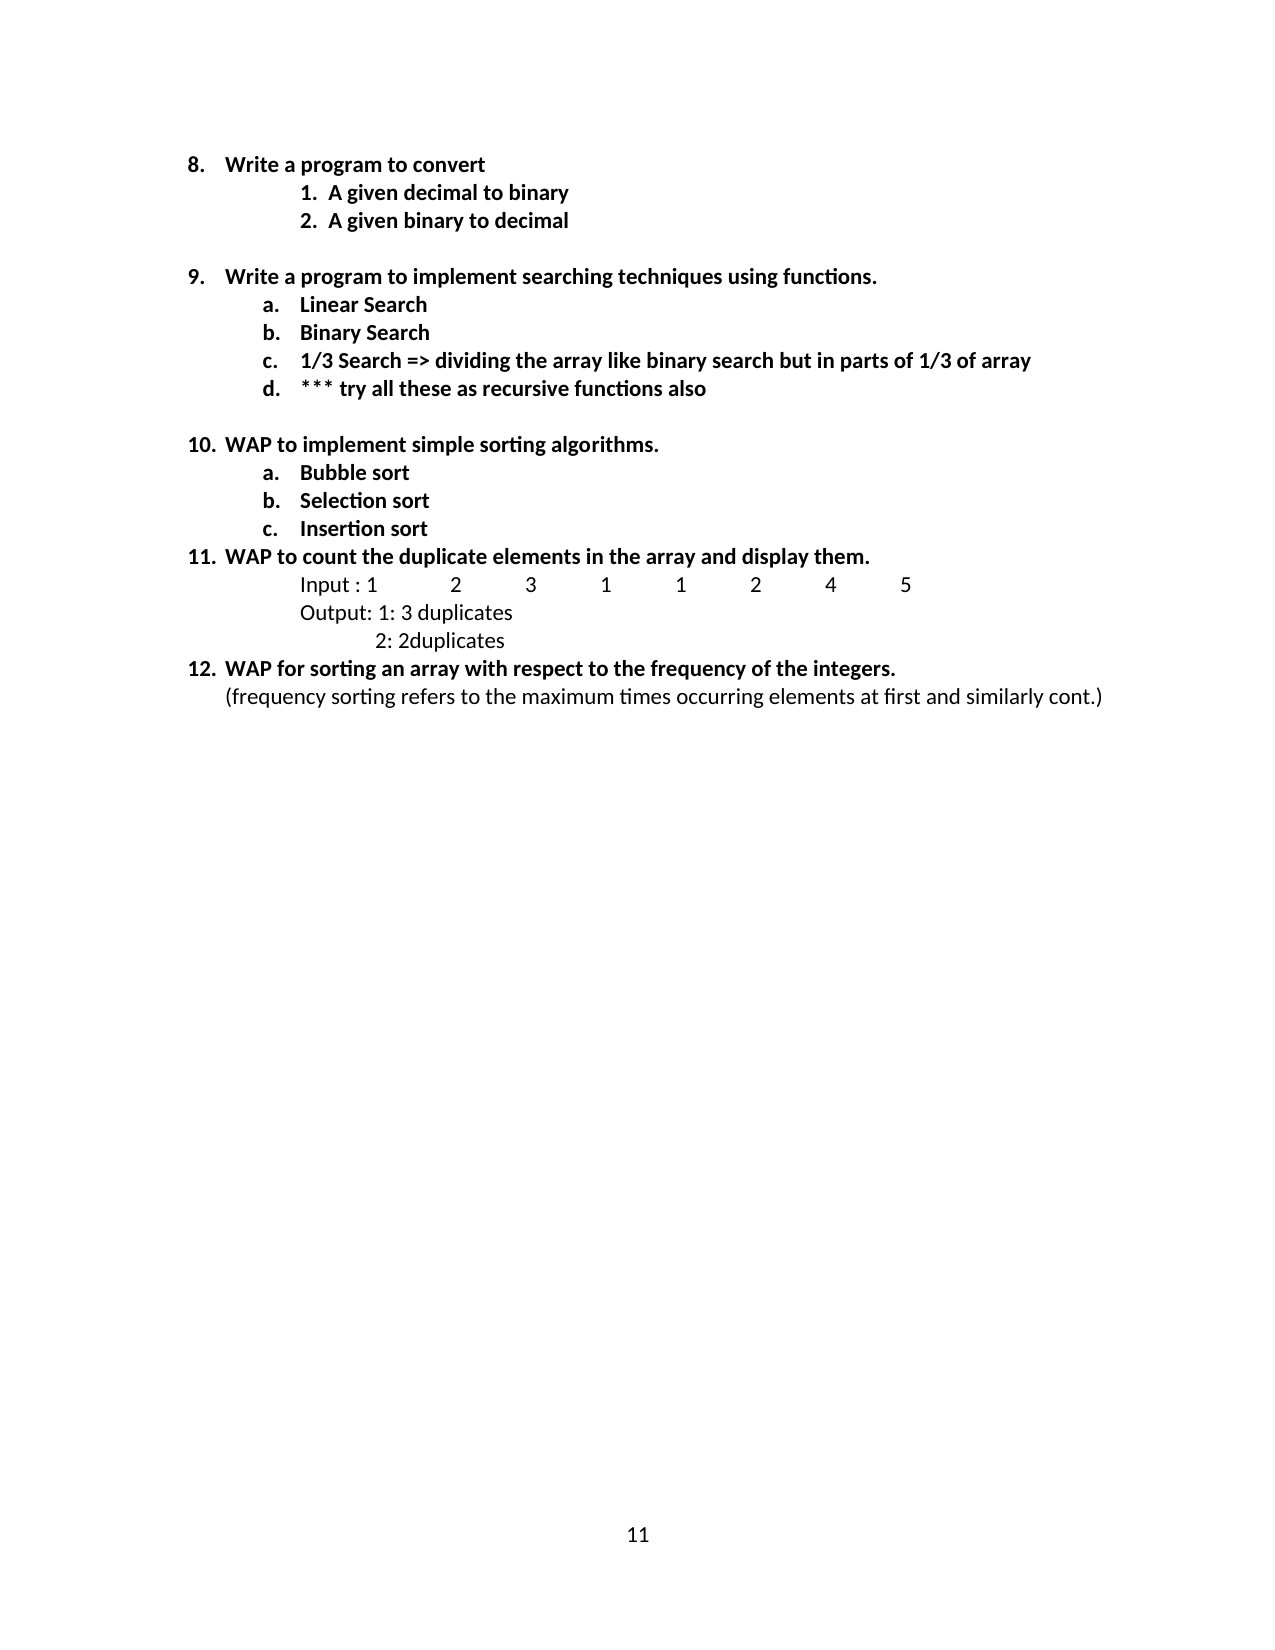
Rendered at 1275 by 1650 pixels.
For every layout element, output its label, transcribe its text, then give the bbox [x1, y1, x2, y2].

list Write a program to implement searching techniques using functions. [187, 262, 1125, 290]
list Input : 1 2 3 1 1 2 4 5 [300, 570, 1125, 598]
list WAP for sorting an array with respect to the frequency of the integers. [187, 654, 1125, 682]
list WAP to implement simple sorting algorithms. [187, 430, 1125, 458]
list Selection sort [262, 486, 1125, 514]
list Write a program to convert [187, 150, 1125, 178]
list 1/3 Search => dividing the array like binary search but in parts of 1/3 of array [262, 346, 1125, 374]
list Linear Search [262, 290, 1125, 318]
list Bubble sort [262, 458, 1125, 486]
list Insertion sort [262, 514, 1125, 542]
list Output: 1: 3 duplicates [300, 598, 1125, 626]
list (frequency sorting refers to the maximum times occurring elements at first and similarly cont.) [225, 682, 1125, 710]
list *** try all these as recursive functions also [262, 374, 1125, 402]
list WAP to count the duplicate elements in the array and display them. [187, 542, 1125, 570]
list 2: 2duplicates [300, 626, 1125, 654]
list 1. A given decimal to binary [225, 178, 1125, 206]
list Binary Search [262, 318, 1125, 346]
text 2. A given binary to decimal [225, 206, 1125, 234]
